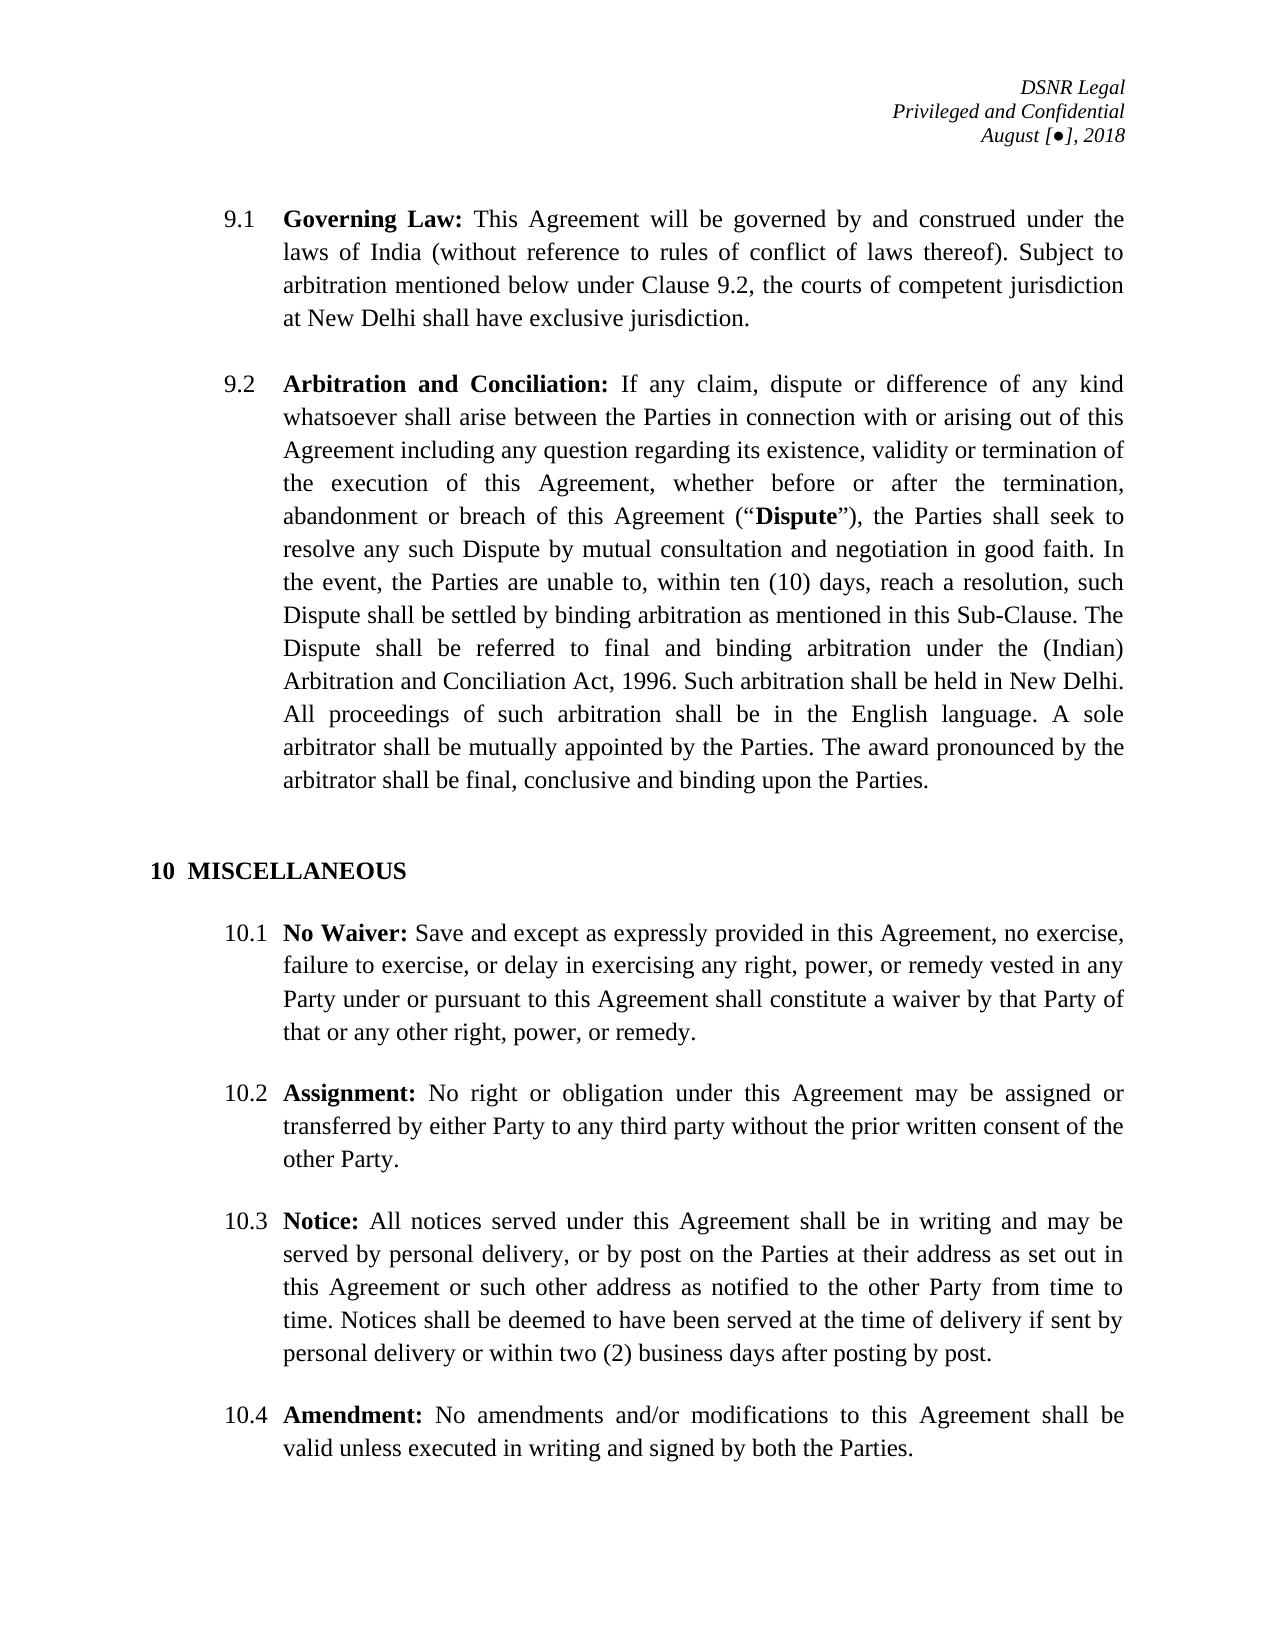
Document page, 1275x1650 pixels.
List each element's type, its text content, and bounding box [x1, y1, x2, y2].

list Amendment: No amendments and/or modifications to this Agreement shall be valid unless executed in writing and signed by both the Parties. [224, 1400, 1125, 1462]
list Assignment: No right or obligation under this Agreement may be assigned or transferred by either Party to any third party without the prior written consent of the other Party. [224, 1078, 1125, 1173]
list Arbitration and Conciliation: If any claim, dispute or difference of any kind whatsoever shall arise between the Parties in connection with or arising out of this Agreement including any question regarding its existence, validity or termination of the execution of this Agreement, whether before or after the termination, abandonment or breach of this Agreement (“Dispute”), the Parties shall seek to resolve any such Dispute by mutual consultation and negotiation in good faith. In the event, the Parties are unable to, within ten (10) days, reach a resolution, such Dispute shall be settled by binding arbitration as mentioned in this Sub-Clause. The Dispute shall be referred to final and binding arbitration under the (Indian) Arbitration and Conciliation Act, 1996. Such arbitration shall be held in New Delhi. All proceedings of such arbitration shall be in the English language. A sole arbitrator shall be mutually appointed by the Parties. The award pronounced by the arbitrator shall be final, conclusive and binding upon the Parties. [224, 369, 1125, 794]
list MISCELLANEOUS [150, 856, 1125, 884]
list No Waiver: Save and except as expressly provided in this Agreement, no exercise, failure to exercise, or delay in exercising any right, power, or remedy vested in any Party under or pursuant to this Agreement shall constitute a waiver by that Party of that or any other right, power, or remedy. [224, 918, 1125, 1045]
list Notice: All notices served under this Agreement shall be in writing and may be served by personal delivery, or by post on the Parties at their address as set out in this Agreement or such other address as notified to the other Party from time to time. Notices shall be deemed to have been served at the time of delivery if sent by personal delivery or within two (2) business days after posting by post. [224, 1206, 1125, 1367]
list Governing Law: This Agreement will be governed by and construed under the laws of India (without reference to rules of conflict of laws thereof). Subject to arbitration mentioned below under Clause 9.2, the courts of competent jurisdiction at New Delhi shall have exclusive jurisdiction. [224, 204, 1125, 332]
